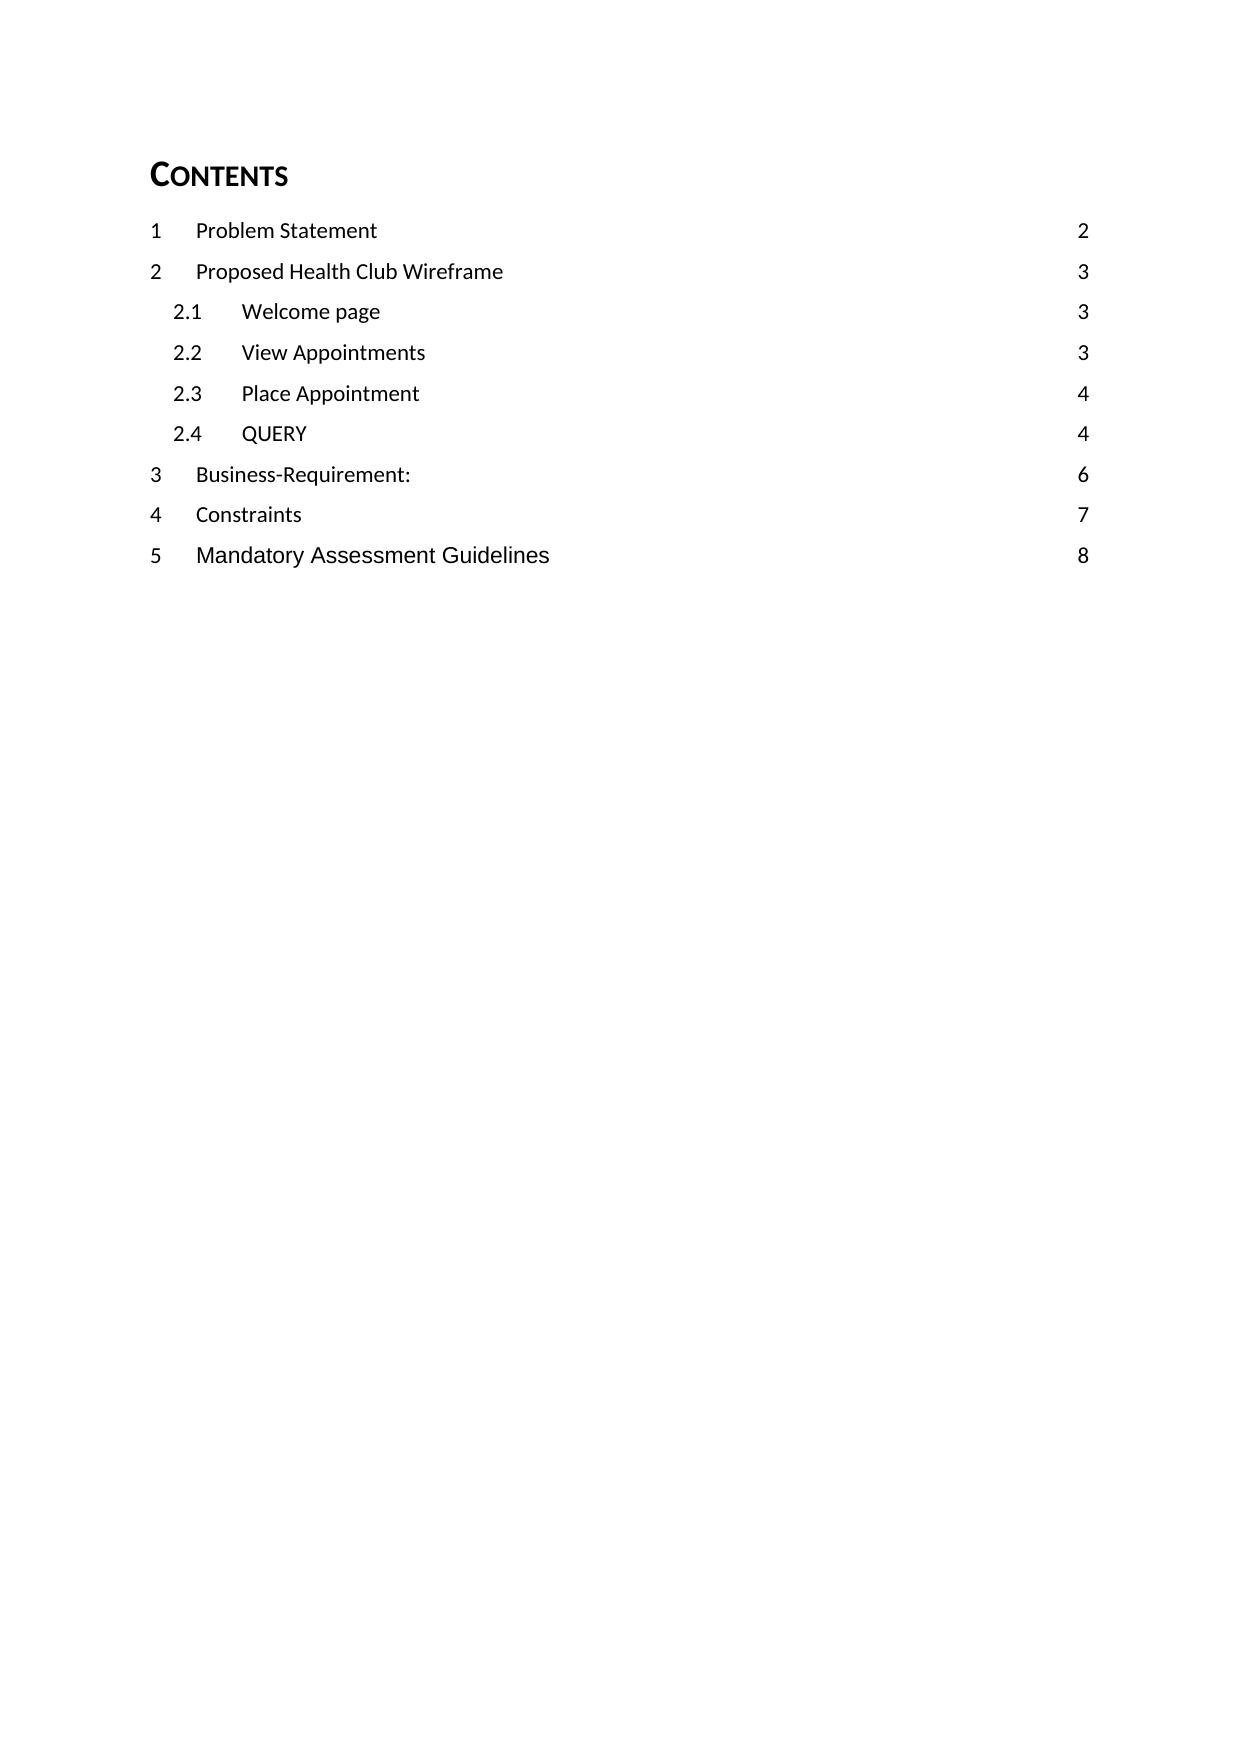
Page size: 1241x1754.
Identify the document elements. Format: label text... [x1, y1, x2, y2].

text Contents [150, 150, 1090, 196]
